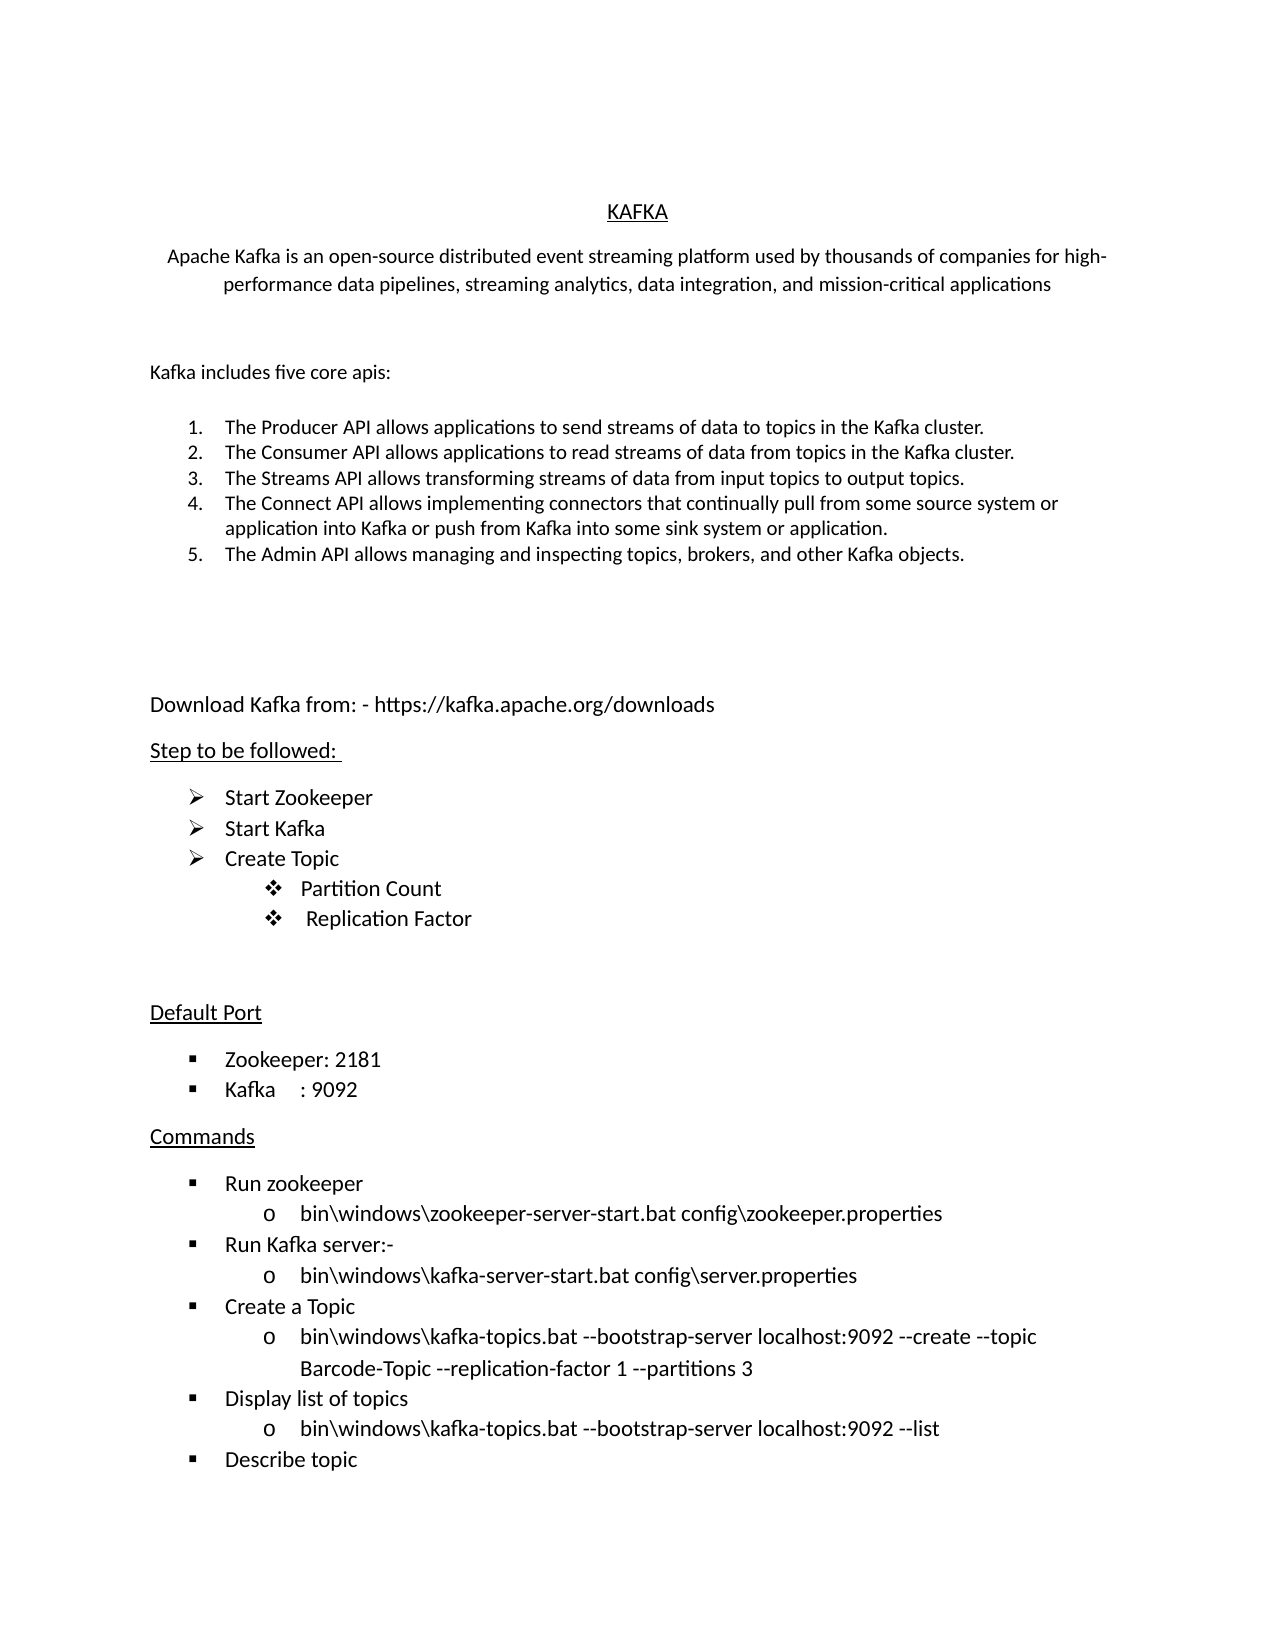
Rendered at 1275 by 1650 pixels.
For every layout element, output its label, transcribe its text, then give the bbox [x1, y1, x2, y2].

list The Producer API allows applications to send streams of data to topics in the Kafka cluster. [187, 414, 1125, 439]
text Default Port [150, 998, 1125, 1026]
text Step to be followed: [150, 737, 1125, 764]
list The Connect API allows implementing connectors that continually pull from some source system or application into Kafka or push from Kafka into some sink system or application. [187, 490, 1125, 541]
list Run Kafka server:- [187, 1231, 1125, 1258]
list Start Zookeeper [187, 783, 1125, 811]
list Partition Count [263, 874, 1125, 902]
list Display list of topics [187, 1384, 1125, 1412]
list bin\windows\zookeeper-server-start.bat config\zookeeper.properties [262, 1199, 1125, 1228]
list Replication Factor [263, 904, 1125, 932]
list bin\windows\kafka-topics.bat --bootstrap-server localhost:9092 --list [262, 1414, 1125, 1443]
list The Admin API allows managing and inspecting topics, brokers, and other Kafka objects. [187, 541, 1125, 566]
text Apache Kafka is an open-source distributed event streaming platform used by thousands of companies for high-performance data pipelines, streaming analytics, data integration, and mission-critical applications [150, 244, 1125, 297]
list The Consumer API allows applications to read streams of data from topics in the Kafka cluster. [187, 439, 1125, 465]
list Create Topic [187, 844, 1125, 872]
list Kafka : 9092 [187, 1075, 1125, 1103]
list Create a Topic [187, 1292, 1125, 1320]
list bin\windows\kafka-topics.bat --bootstrap-server localhost:9092 --create --topic Barcode-Topic --replication-factor 1 --partitions 3 [262, 1322, 1125, 1382]
text Download Kafka from: - https://kafka.apache.org/downloads [150, 690, 1125, 718]
list Describe topic [187, 1446, 1125, 1474]
text Commands [150, 1122, 1125, 1150]
list The Streams API allows transforming streams of data from input topics to output topics. [187, 465, 1125, 490]
list Run zookeeper [187, 1169, 1125, 1197]
list Start Kafka [187, 814, 1125, 842]
list Zookeeper: 2181 [187, 1045, 1125, 1073]
text Kafka includes five core apis: [150, 359, 1125, 385]
list bin\windows\kafka-server-start.bat config\server.properties [262, 1261, 1125, 1290]
text KAFKA [150, 197, 1125, 225]
